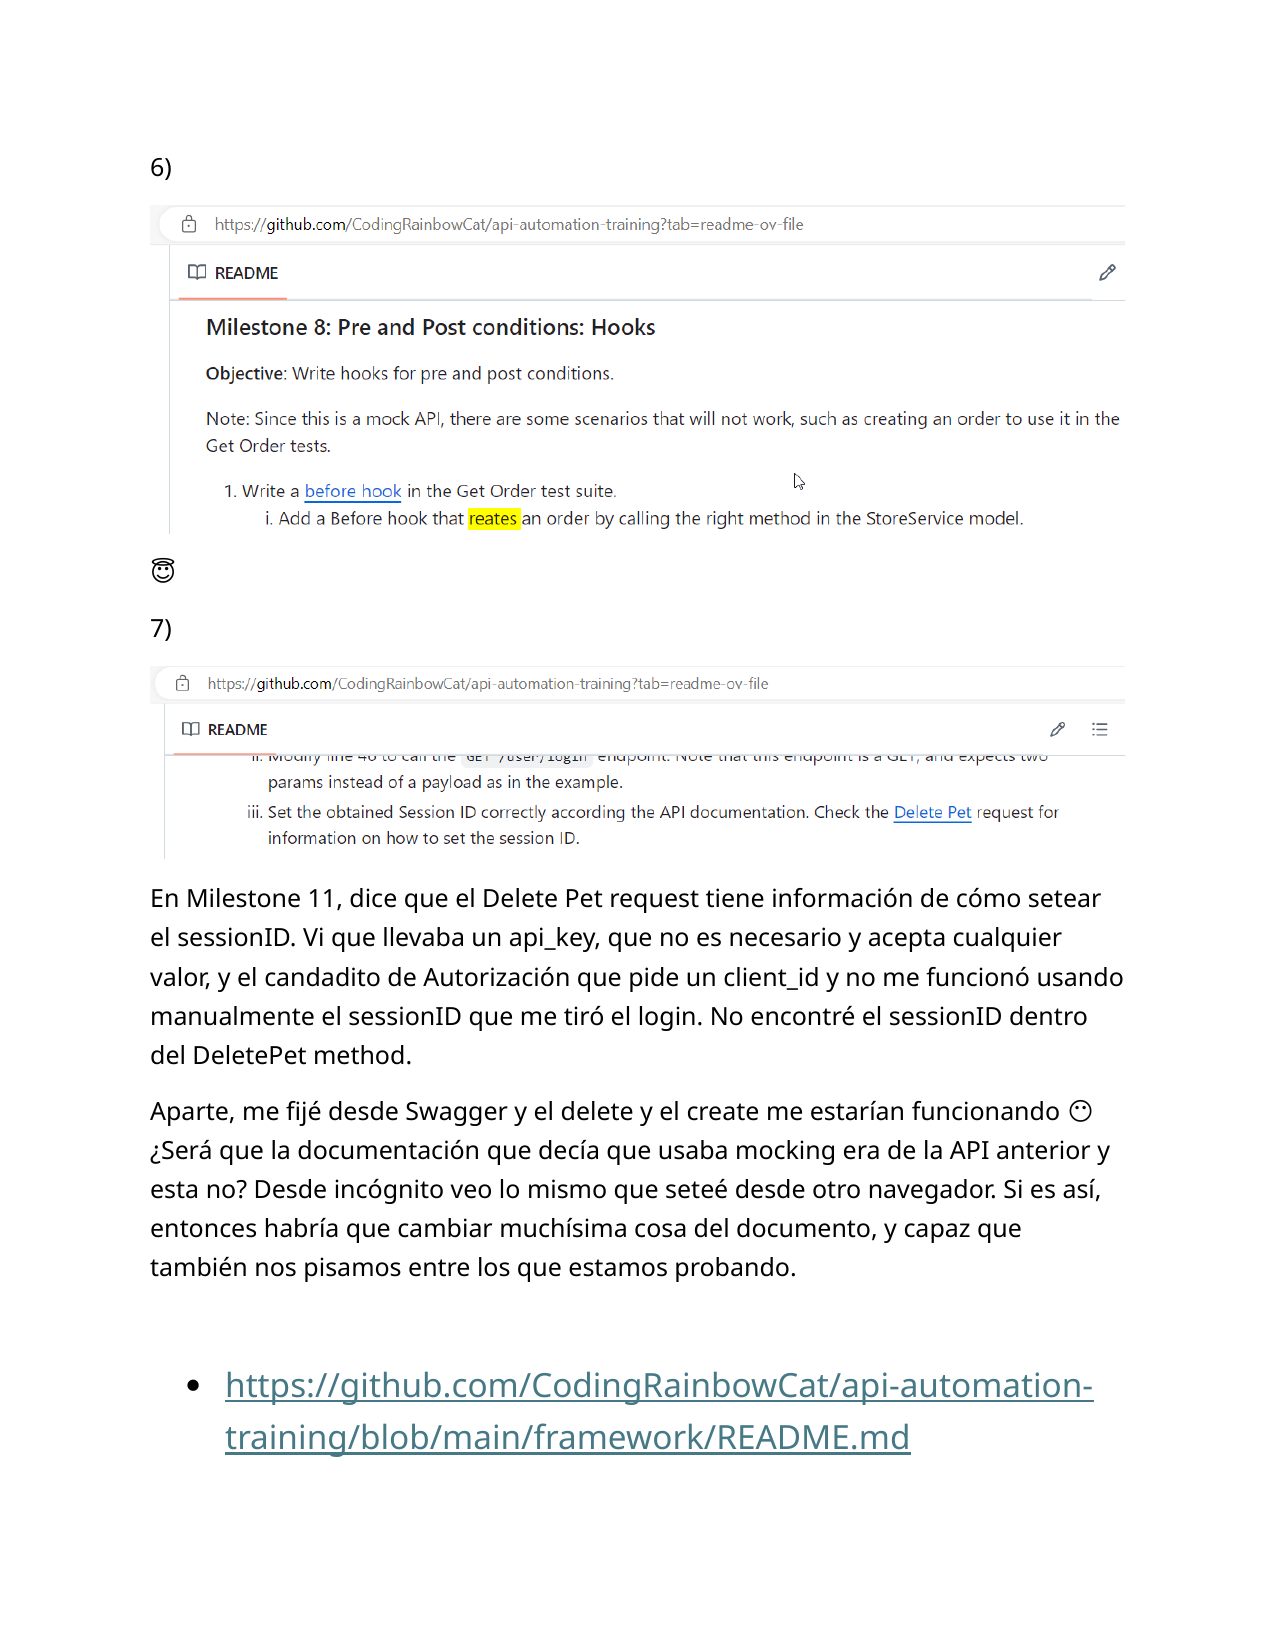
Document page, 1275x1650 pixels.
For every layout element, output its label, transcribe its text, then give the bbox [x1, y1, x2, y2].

text 7) [150, 611, 1125, 645]
text Aparte, me fijé desde Swagger y el delete y el create me estarían funcionando 😶¿Será que la documentación que decía que usaba mocking era de la API anterior y esta no? Desde incógnito veo lo mismo que seteé desde otro navegador. Si es así, entonces habría que cambiar muchísima cosa del documento, y capaz que también nos pisamos entre los que estamos probando. [150, 1093, 1125, 1284]
text En Milestone 11, dice que el Delete Pet request tiene información de cómo setear el sessionID. Vi que llevaba un api_key, que no es necesario y acepta cualquier valor, y el candadito de Autorización que pide un client_id y no me funcionó usando manualmente el sessionID que me tiró el login. No encontré el sessionID dentro del DeletePet method. [150, 881, 1125, 1072]
picture [150, 666, 1125, 859]
text 😇 [150, 555, 1125, 589]
picture [150, 205, 1125, 534]
text 6) [150, 150, 1125, 184]
list https://github.com/CodingRainbowCat/api-automation-training/blob/main/framework/README.md [187, 1362, 1125, 1459]
